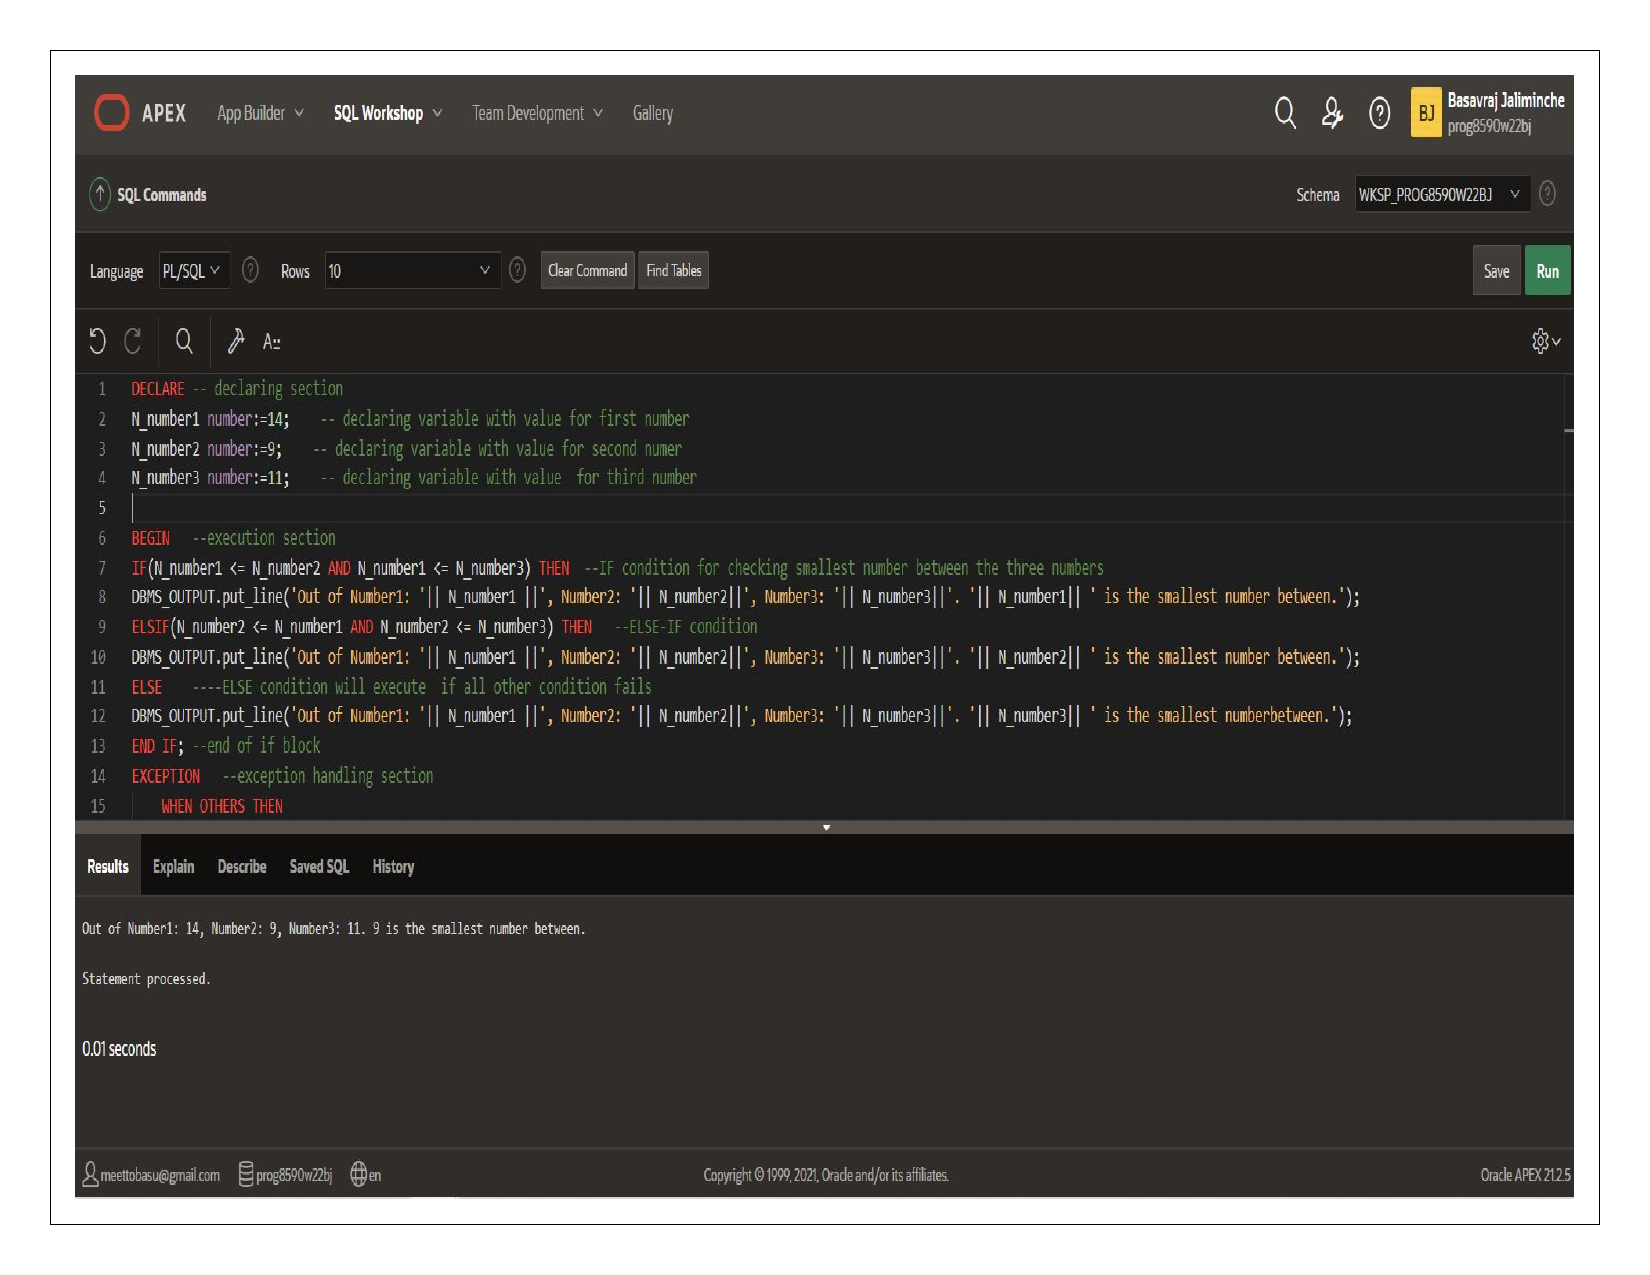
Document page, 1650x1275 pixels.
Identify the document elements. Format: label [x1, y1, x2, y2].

picture [75, 75, 1574, 1199]
